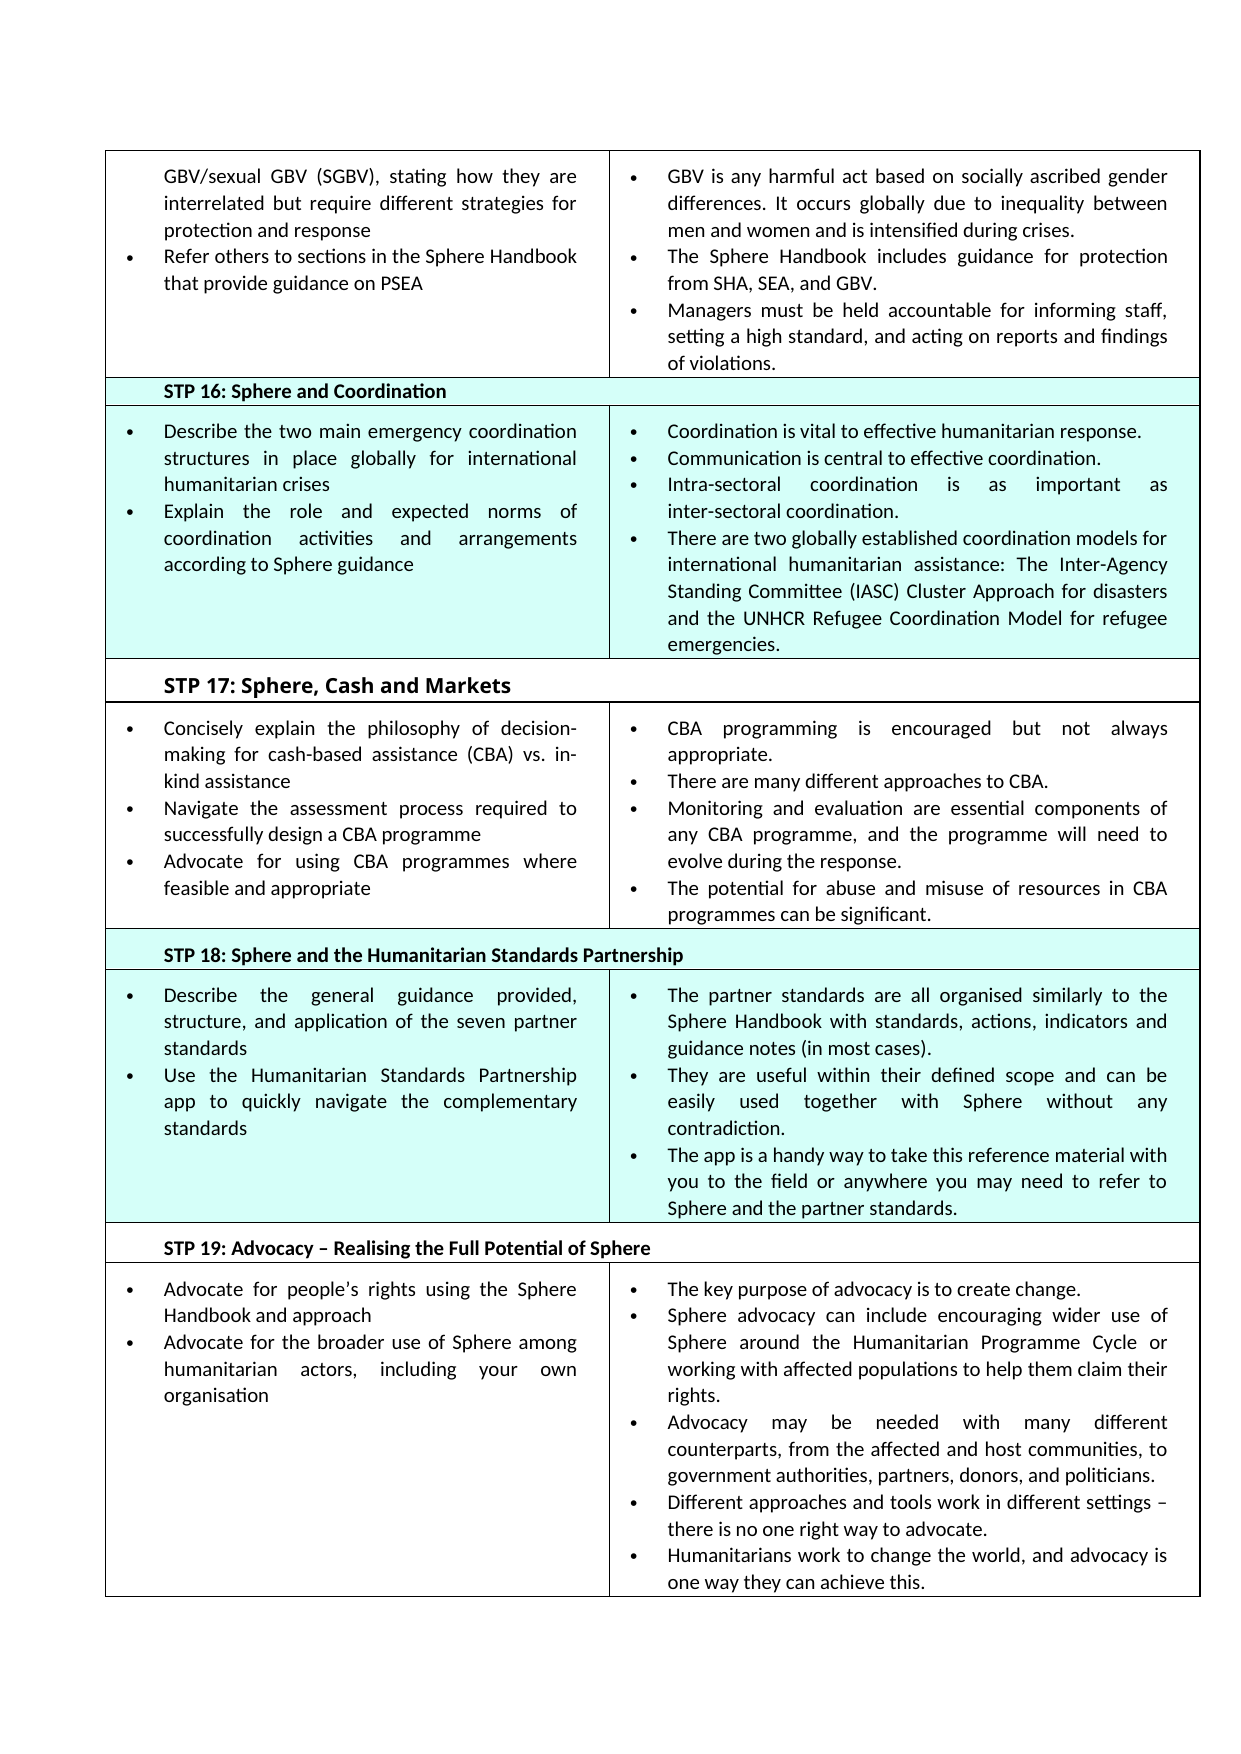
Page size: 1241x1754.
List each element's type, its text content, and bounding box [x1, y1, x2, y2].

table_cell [610, 151, 1199, 377]
table_cell Advocate for people’s rights using the Sphere Handbook and approach Advocate for the broader use of Sphere among humanitarian actors, including your own organisation [106, 1263, 609, 1596]
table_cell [106, 151, 609, 377]
table_cell STP 17: Sphere, Cash and Markets [106, 659, 1199, 701]
table_cell STP 18: Sphere and the Humanitarian Standards Partnership [106, 929, 1199, 968]
table_cell The partner standards are all organised similarly to the Sphere Handbook with standards, actions, indicators and guidance notes (in most cases). They are useful within their defined scope and can be easily used together with Sphere without any contradiction. The app is a handy way to take this reference material with you to the field or anywhere you may need to refer to Sphere and the partner standards. [610, 970, 1199, 1222]
table_cell Describe the general guidance provided, structure, and application of the seven partner standards Use the Humanitarian Standards Partnership app to quickly navigate the complementary standards [106, 970, 609, 1222]
table_cell STP 16: Sphere and Coordination [106, 378, 1199, 404]
table_cell CBA programming is encouraged but not always appropriate. There are many different approaches to CBA. Monitoring and evaluation are essential components of any CBA programme, and the programme will need to evolve during the response. The potential for abuse and misuse of resources in CBA programmes can be significant. [610, 703, 1199, 928]
table_cell STP 19: Advocacy – Realising the Full Potential of Sphere [106, 1223, 1199, 1262]
table_cell Coordination is vital to effective humanitarian response. Communication is central to effective coordination. Intra-sectoral coordination is as important as inter-sectoral coordination. There are two globally established coordination models for international humanitarian assistance: The Inter-Agency Standing Committee (IASC) Cluster Approach for disasters and the UNHCR Refugee Coordination Model for refugee emergencies. [610, 406, 1199, 658]
table_cell The key purpose of advocacy is to create change. Sphere advocacy can include encouraging wider use of Sphere around the Humanitarian Programme Cycle or working with affected populations to help them claim their rights. Advocacy may be needed with many different counterparts, from the affected and host communities, to government authorities, partners, donors, and politicians. Different approaches and tools work in different settings – there is no one right way to advocate. Humanitarians work to change the world, and advocacy is one way they can achieve this. [610, 1263, 1199, 1596]
table_cell Concisely explain the philosophy of decision-making for cash-based assistance (CBA) vs. in-kind assistance Navigate the assessment process required to successfully design a CBA programme Advocate for using CBA programmes where feasible and appropriate [106, 703, 609, 928]
table_cell Describe the two main emergency coordination structures in place globally for international humanitarian crises Explain the role and expected norms of coordination activities and arrangements according to Sphere guidance [106, 406, 609, 658]
